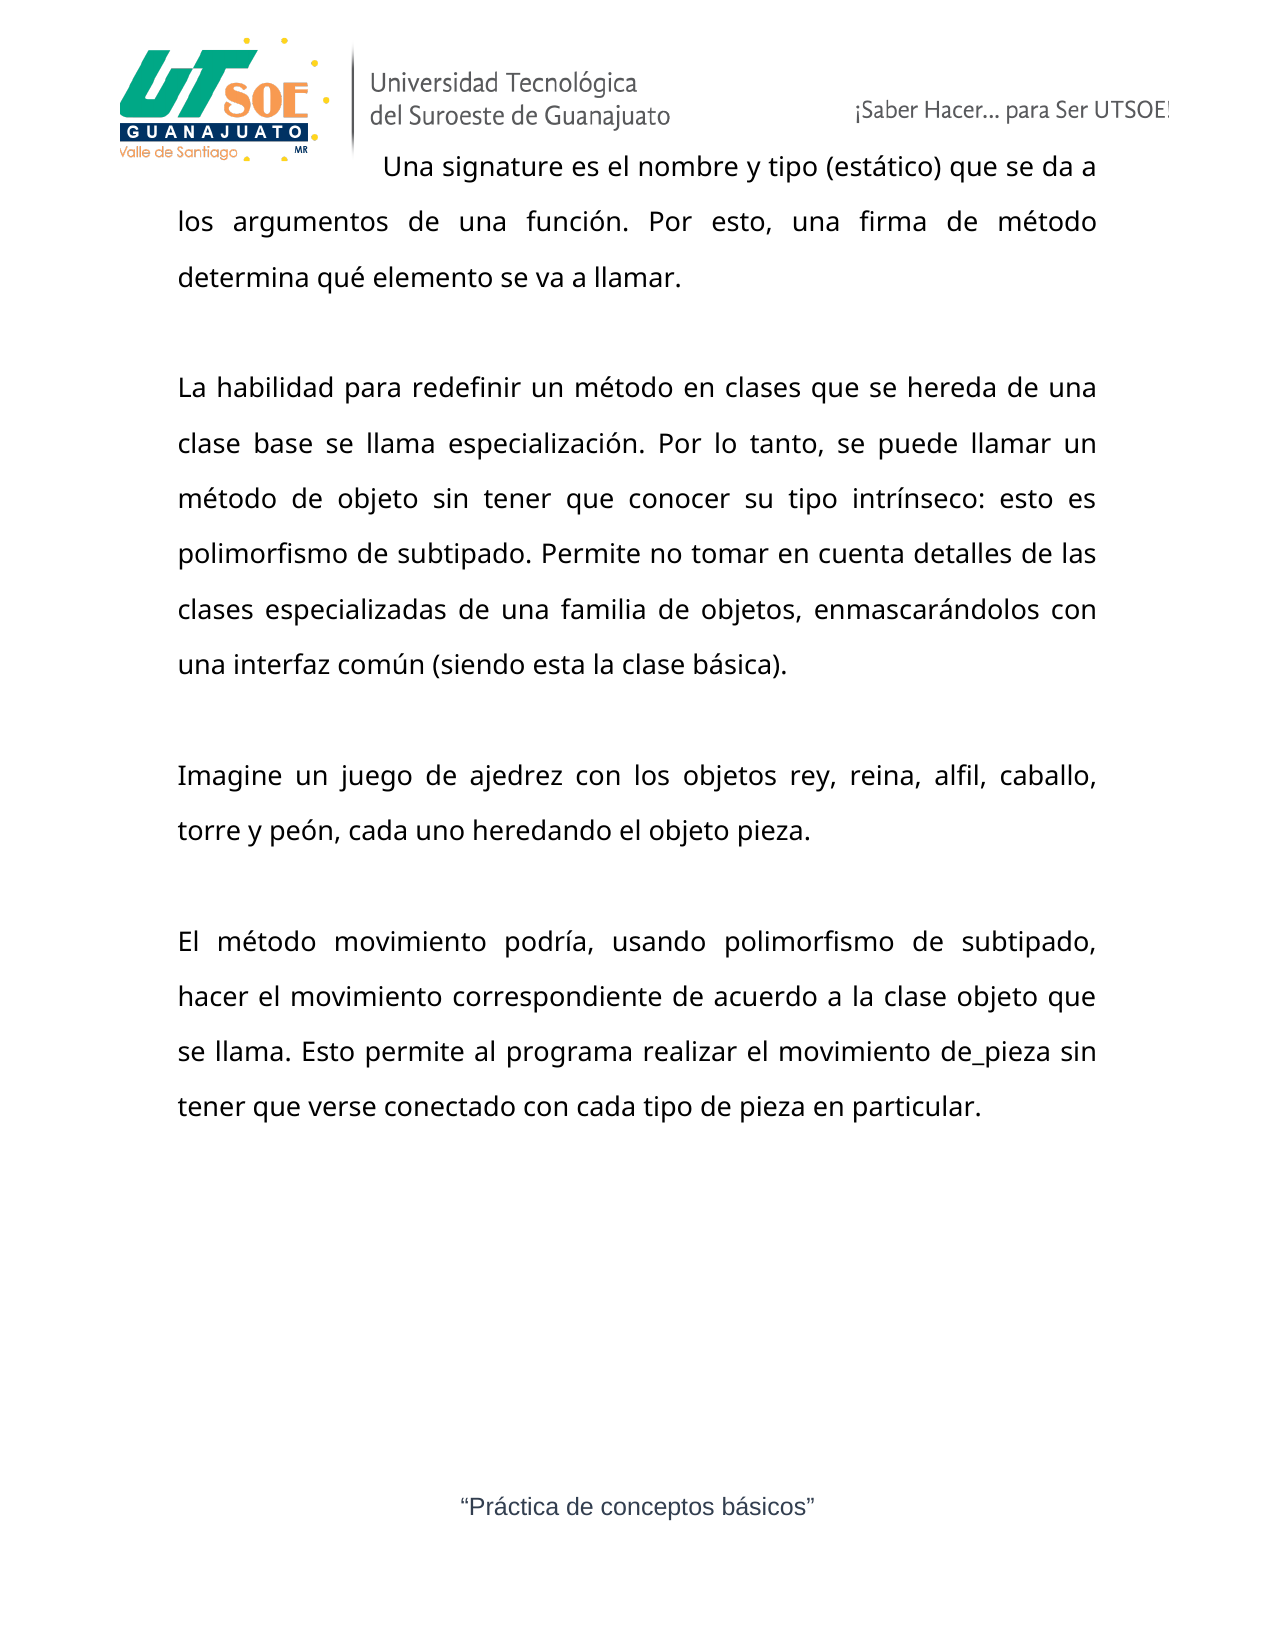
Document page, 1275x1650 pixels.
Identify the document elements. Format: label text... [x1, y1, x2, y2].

text La habilidad para redefinir un método en clases que se hereda de una clase base se llama especialización. Por lo tanto, se puede llamar un método de objeto sin tener que conocer su tipo intrínseco: esto es polimorfismo de subtipado. Permite no tomar en cuenta detalles de las clases especializadas de una familia de objetos, enmascarándolos con una interfaz común (siendo esta la clase básica). [177, 369, 1098, 682]
text El método movimiento podría, usando polimorfismo de subtipado, hacer el movimiento correspondiente de acuerdo a la clase objeto que se llama. Esto permite al programa realizar el movimiento de_pieza sin tener que verse conectado con cada tipo de pieza en particular. [177, 922, 1098, 1125]
picture [118, 37, 1169, 161]
text Una signature es el nombre y tipo (estático) que se da a los argumentos de una función. Por esto, una firma de método determina qué elemento se va a llamar. [177, 148, 1098, 295]
text Imagine un juego de ajedrez con los objetos rey, reina, alfil, caballo, torre y peón, cada uno heredando el objeto pieza. [177, 756, 1098, 848]
